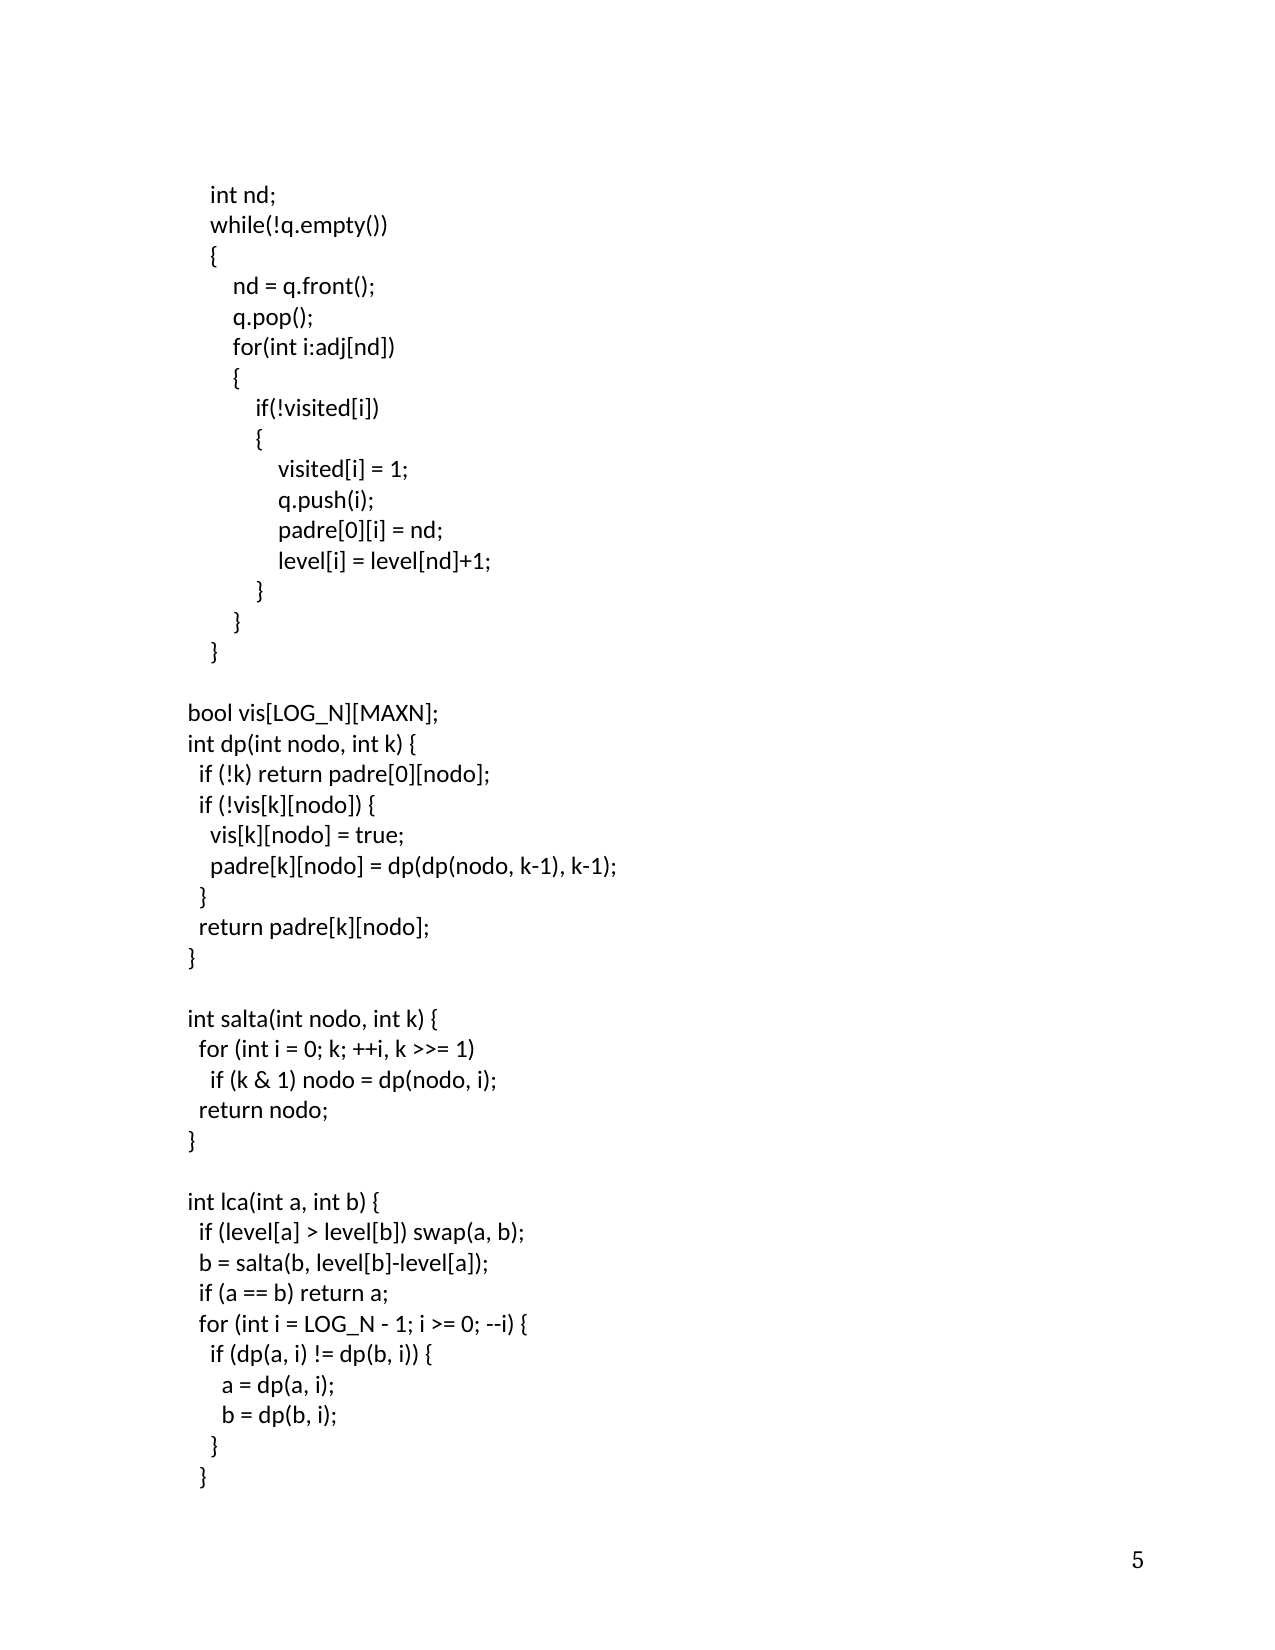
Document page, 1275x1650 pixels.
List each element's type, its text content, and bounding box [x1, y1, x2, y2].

text nd = q.front(); [187, 270, 1144, 301]
text padre[0][i] = nd; [187, 514, 1144, 545]
text vis[k][nodo] = true; [187, 820, 1144, 850]
text for(int i:adj[nd]) [187, 331, 1144, 362]
text if (k & 1) nodo = dp(nodo, i); [187, 1064, 1144, 1094]
text if(!visited[i]) [187, 392, 1144, 423]
text } [187, 942, 1144, 972]
text } [187, 606, 1144, 637]
text { [187, 240, 1144, 270]
text visited[i] = 1; [187, 453, 1144, 484]
text } [187, 881, 1144, 911]
text } [187, 1430, 1144, 1461]
text } [187, 1461, 1144, 1491]
text level[i] = level[nd]+1; [187, 545, 1144, 576]
text a = dp(a, i); [187, 1369, 1144, 1399]
text if (!k) return padre[0][nodo]; [187, 759, 1144, 789]
text return padre[k][nodo]; [187, 911, 1144, 942]
text { [187, 423, 1144, 453]
text int dp(int nodo, int k) { [187, 728, 1144, 759]
text q.push(i); [187, 484, 1144, 514]
text b = dp(b, i); [187, 1399, 1144, 1430]
text padre[k][nodo] = dp(dp(nodo, k-1), k-1); [187, 850, 1144, 881]
text if (level[a] > level[b]) swap(a, b); [187, 1216, 1144, 1247]
text int nd; [187, 179, 1144, 209]
text } [187, 576, 1144, 606]
text int salta(int nodo, int k) { [187, 1003, 1144, 1033]
text if (!vis[k][nodo]) { [187, 789, 1144, 820]
text { [187, 362, 1144, 392]
text } [187, 1125, 1144, 1155]
text while(!q.empty()) [187, 209, 1144, 240]
text if (dp(a, i) != dp(b, i)) { [187, 1338, 1144, 1369]
text bool vis[LOG_N][MAXN]; [187, 698, 1144, 728]
text q.pop(); [187, 301, 1144, 331]
text return nodo; [187, 1094, 1144, 1125]
text b = salta(b, level[b]-level[a]); [187, 1247, 1144, 1277]
text } [187, 637, 1144, 667]
text if (a == b) return a; [187, 1277, 1144, 1308]
text int lca(int a, int b) { [187, 1186, 1144, 1216]
text for (int i = LOG_N - 1; i >= 0; --i) { [187, 1308, 1144, 1338]
text for (int i = 0; k; ++i, k >>= 1) [187, 1033, 1144, 1064]
